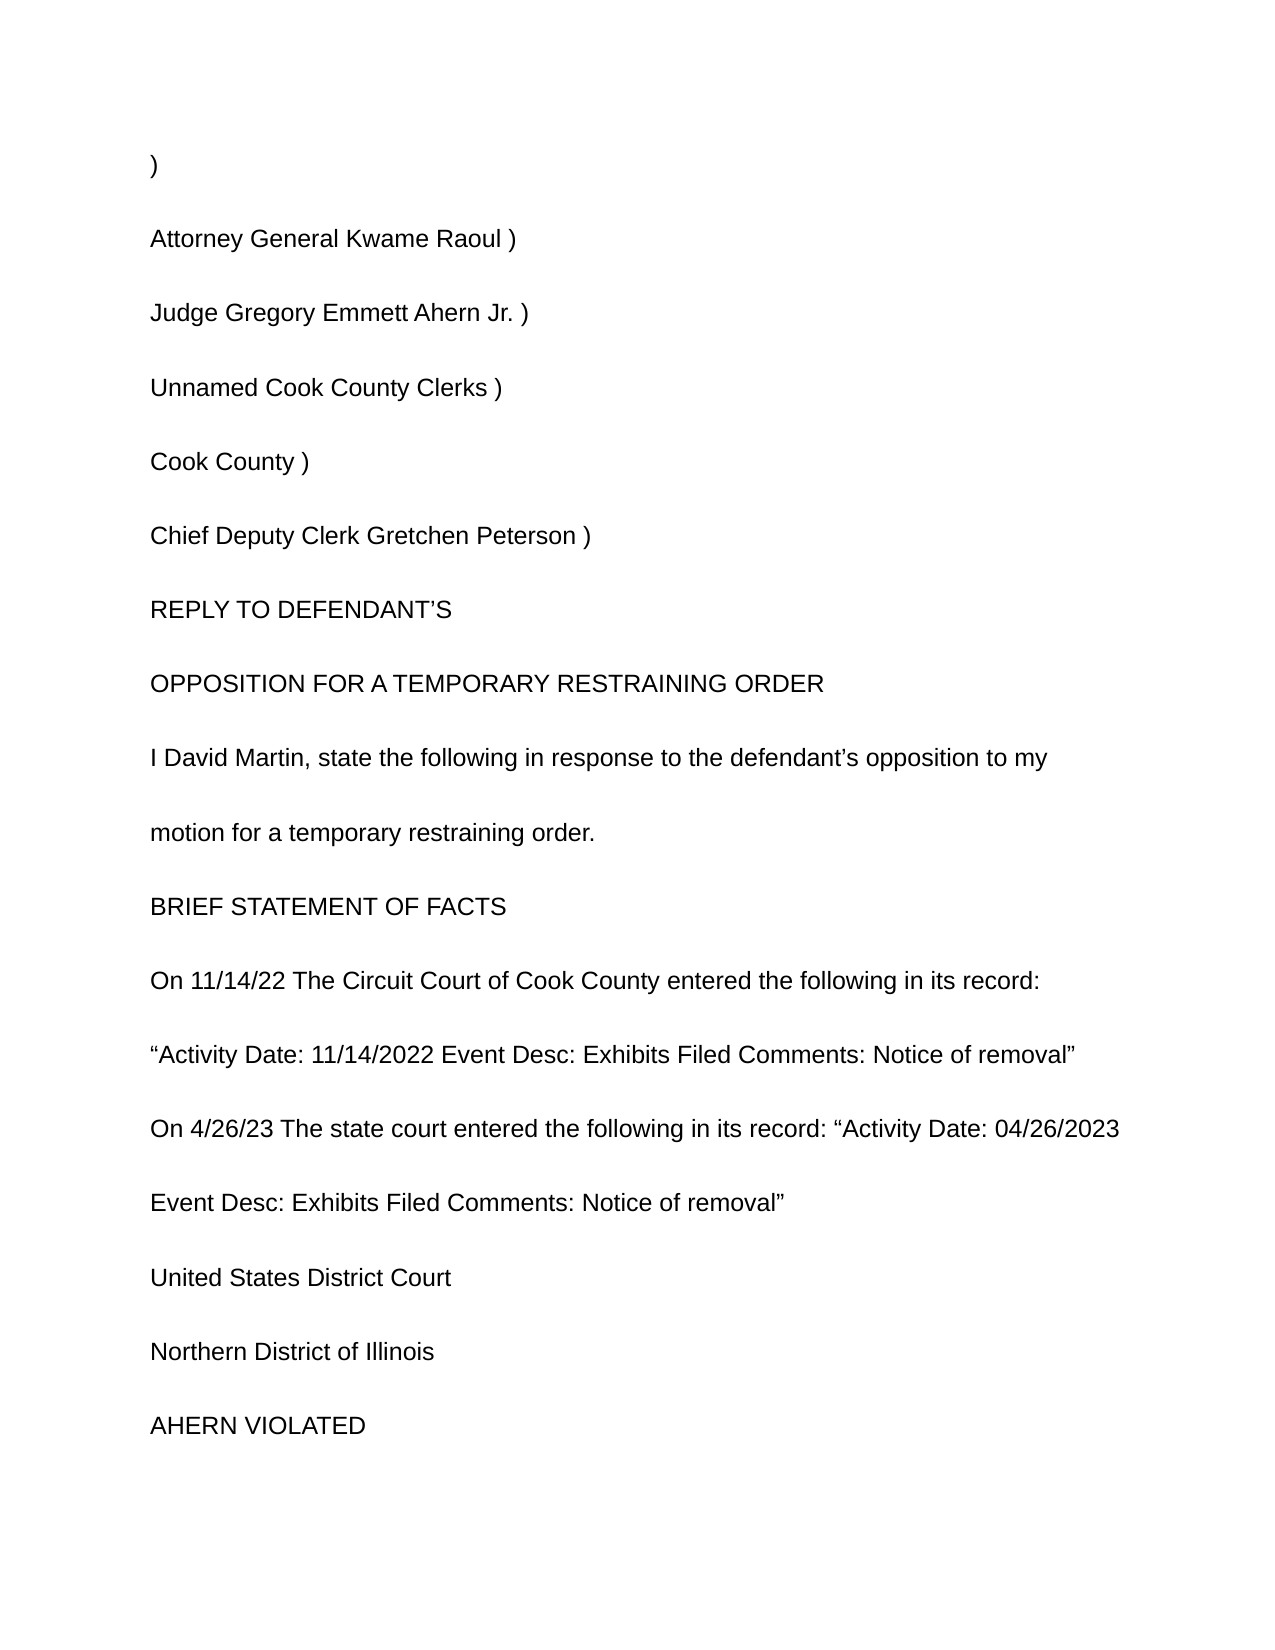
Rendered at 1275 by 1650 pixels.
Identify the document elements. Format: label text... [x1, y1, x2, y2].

text I David Martin, state the following in response to the defendant’s opposition to my [150, 743, 1125, 772]
text Cook County ) [150, 447, 1125, 475]
text motion for a temporary restraining order. [150, 817, 1125, 846]
text Chief Deputy Clerk Gretchen Peterson ) [150, 521, 1125, 549]
text United States District Court [150, 1262, 1125, 1291]
text On 11/14/22 The Circuit Court of Cook County entered the following in its record: [150, 966, 1125, 994]
text REPLY TO DEFENDANT’S [150, 595, 1125, 624]
text OPPOSITION FOR A TEMPORARY RESTRAINING ORDER [150, 669, 1125, 698]
text On 4/26/23 The state court entered the following in its record: “Activity Date: 04/26/2023 [150, 1114, 1125, 1143]
text BRIEF STATEMENT OF FACTS [150, 892, 1125, 920]
text Unnamed Cook County Clerks ) [150, 372, 1125, 401]
text Judge Gregory Emmett Ahern Jr. ) [150, 298, 1125, 327]
text AHERN VIOLATED [150, 1411, 1125, 1439]
text ) [150, 150, 1125, 179]
text Event Desc: Exhibits Filed Comments: Notice of removal” [150, 1188, 1125, 1217]
text Attorney General Kwame Raoul ) [150, 224, 1125, 253]
text “Activity Date: 11/14/2022 Event Desc: Exhibits Filed Comments: Notice of removal” [150, 1040, 1125, 1069]
text Northern District of Illinois [150, 1337, 1125, 1365]
